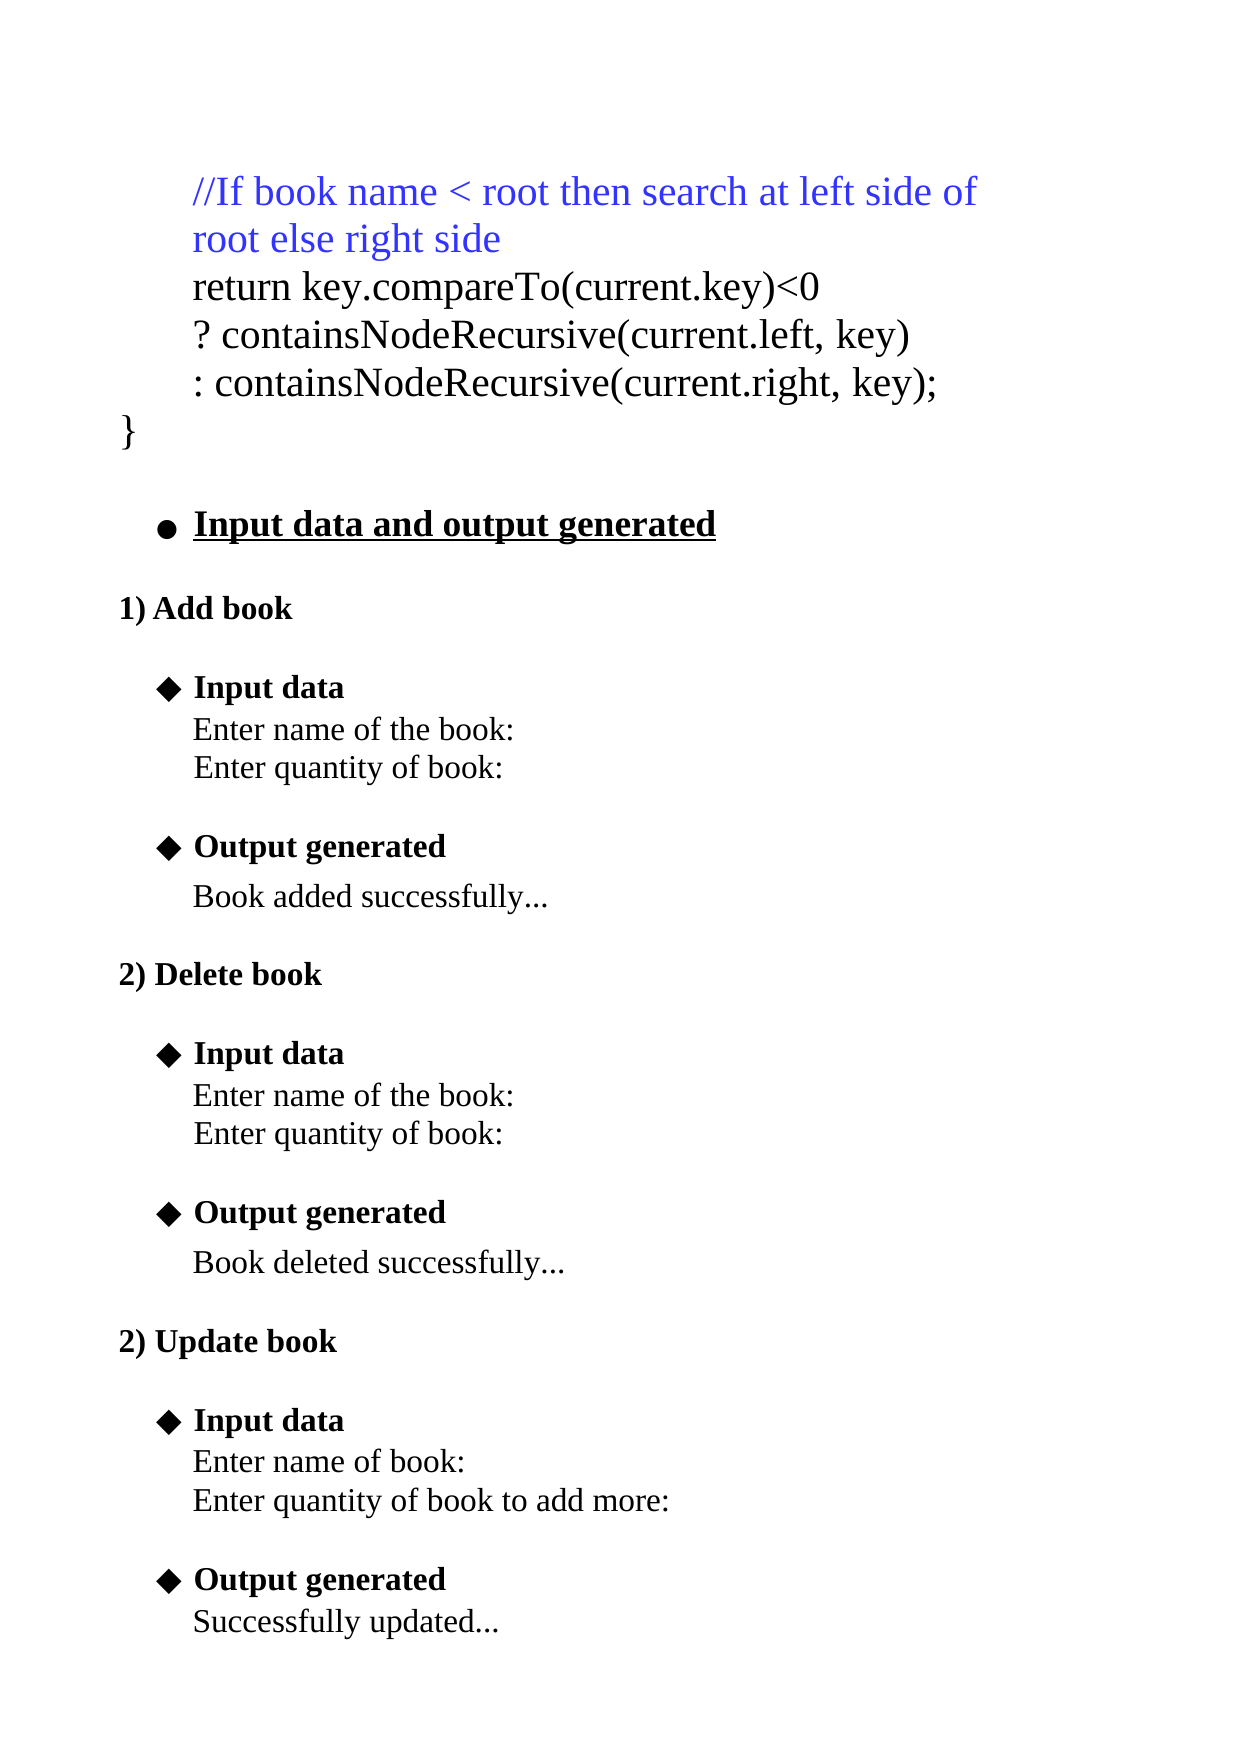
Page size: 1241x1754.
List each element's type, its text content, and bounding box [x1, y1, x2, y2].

subtitle Update book [118, 1321, 1238, 1359]
text Enter name of the book: Enter quantity of book: [192, 709, 515, 785]
text //If book name < root then search at left side of root else right side [192, 166, 978, 262]
text : containsNodeRecursive(current.right, key); [192, 358, 1238, 406]
text Successfully updated... [192, 1601, 1238, 1639]
text Book added successfully... [192, 876, 1238, 914]
text Enter name of book: [192, 1442, 1238, 1480]
list Input data [156, 1029, 1238, 1074]
subtitle Add book [118, 588, 1238, 626]
list Input data [156, 662, 1238, 708]
text ? containsNodeRecursive(current.left, key) [192, 310, 1238, 358]
text Enter name of the book: Enter quantity of book: [192, 1075, 515, 1152]
text Book deleted successfully... [192, 1242, 1238, 1281]
subtitle Delete book [118, 954, 1238, 993]
subtitle Output generated [156, 822, 1238, 867]
text return key.compareTo(current.key)<0 [192, 262, 1238, 310]
list Input data and output generated [156, 502, 1238, 545]
text Enter quantity of book to add more: [192, 1480, 1238, 1518]
text } [118, 406, 1238, 453]
subtitle Output generated [156, 1188, 1238, 1233]
subtitle Output generated [156, 1554, 1238, 1600]
list Input data [156, 1395, 1238, 1441]
